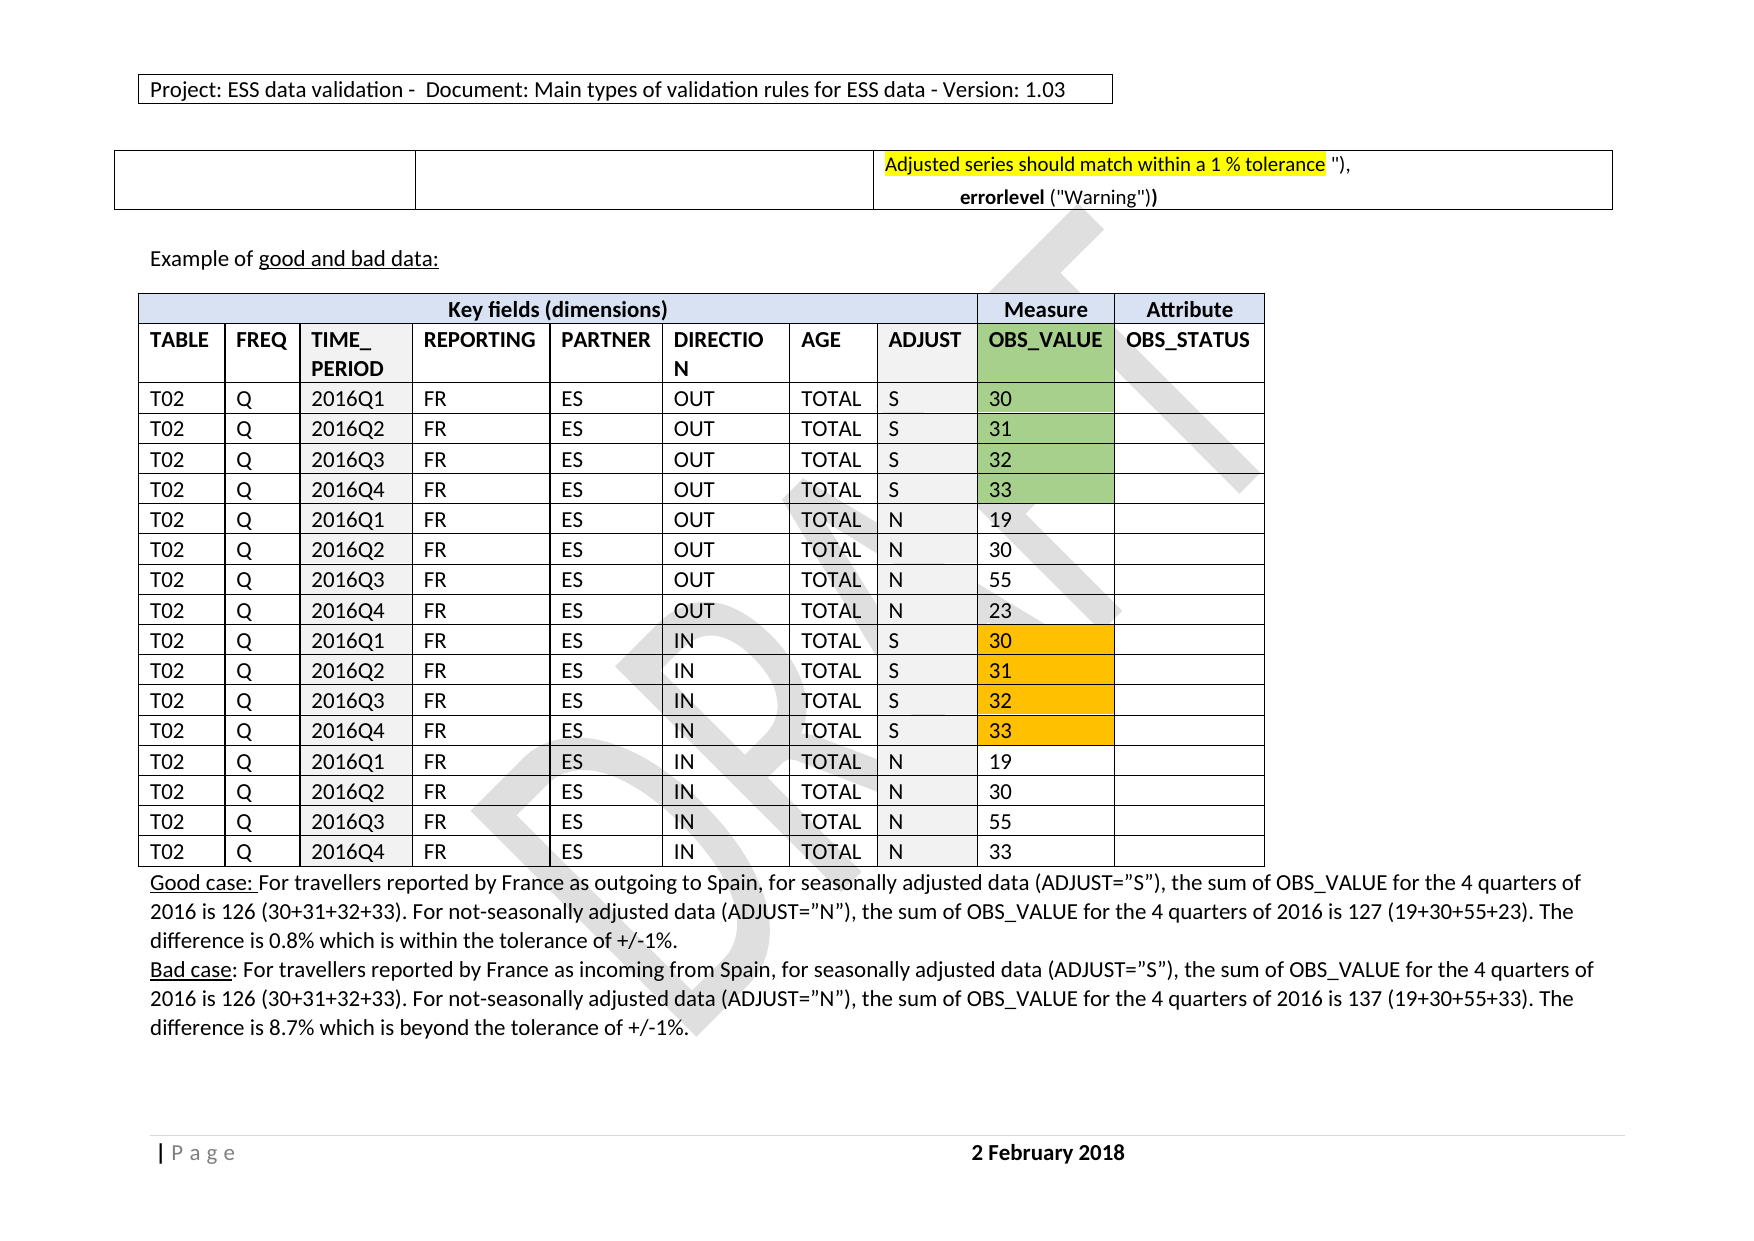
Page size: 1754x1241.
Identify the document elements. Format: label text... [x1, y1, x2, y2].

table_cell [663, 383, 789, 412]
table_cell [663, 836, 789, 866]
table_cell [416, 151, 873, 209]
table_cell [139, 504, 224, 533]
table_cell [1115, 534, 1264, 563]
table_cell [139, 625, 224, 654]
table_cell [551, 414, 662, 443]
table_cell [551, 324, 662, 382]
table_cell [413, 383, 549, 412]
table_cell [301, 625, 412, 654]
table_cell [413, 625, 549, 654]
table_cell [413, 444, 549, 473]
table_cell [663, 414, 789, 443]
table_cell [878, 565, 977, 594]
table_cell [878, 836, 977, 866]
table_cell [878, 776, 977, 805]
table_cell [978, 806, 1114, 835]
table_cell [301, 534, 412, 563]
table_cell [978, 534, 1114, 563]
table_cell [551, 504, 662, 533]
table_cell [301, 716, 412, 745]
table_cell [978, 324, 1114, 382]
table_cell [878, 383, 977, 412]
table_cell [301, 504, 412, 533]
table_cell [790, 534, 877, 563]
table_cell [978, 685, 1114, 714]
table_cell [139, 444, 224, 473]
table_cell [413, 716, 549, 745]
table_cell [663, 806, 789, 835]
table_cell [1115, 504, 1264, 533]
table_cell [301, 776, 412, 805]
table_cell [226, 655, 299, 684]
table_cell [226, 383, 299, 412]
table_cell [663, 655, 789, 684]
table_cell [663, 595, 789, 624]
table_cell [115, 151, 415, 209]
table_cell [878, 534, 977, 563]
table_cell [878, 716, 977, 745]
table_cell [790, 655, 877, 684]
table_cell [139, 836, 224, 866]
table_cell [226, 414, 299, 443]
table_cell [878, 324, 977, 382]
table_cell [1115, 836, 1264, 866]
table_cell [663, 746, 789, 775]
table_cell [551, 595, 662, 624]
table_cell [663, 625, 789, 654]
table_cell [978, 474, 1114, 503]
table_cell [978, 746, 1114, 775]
text Good case: For travellers reported by France as outgoing to Spain, for seasonally adjusted data (ADJUST=”S”), the sum of OBS_VALUE for the 4 quarters of 2016 is 126 (30+31+32+33). For not-seasonally adjusted data (ADJUST=”N”), the sum of OBS_VALUE for the 4 quarters of 2016 is 127 (19+30+55+23). The difference is 0.8% which is within the tolerance of +/-1%. Bad case: For travellers reported by France as incoming from Spain, for seasonally adjusted data (ADJUST=”S”), the sum of OBS_VALUE for the 4 quarters of 2016 is 126 (30+31+32+33). For not-seasonally adjusted data (ADJUST=”N”), the sum of OBS_VALUE for the 4 quarters of 2016 is 137 (19+30+55+33). The difference is 8.7% which is beyond the tolerance of +/-1%. [150, 867, 1625, 1042]
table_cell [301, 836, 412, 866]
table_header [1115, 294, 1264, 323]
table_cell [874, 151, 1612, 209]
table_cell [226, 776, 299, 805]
text Example of good and bad data: [150, 243, 1625, 272]
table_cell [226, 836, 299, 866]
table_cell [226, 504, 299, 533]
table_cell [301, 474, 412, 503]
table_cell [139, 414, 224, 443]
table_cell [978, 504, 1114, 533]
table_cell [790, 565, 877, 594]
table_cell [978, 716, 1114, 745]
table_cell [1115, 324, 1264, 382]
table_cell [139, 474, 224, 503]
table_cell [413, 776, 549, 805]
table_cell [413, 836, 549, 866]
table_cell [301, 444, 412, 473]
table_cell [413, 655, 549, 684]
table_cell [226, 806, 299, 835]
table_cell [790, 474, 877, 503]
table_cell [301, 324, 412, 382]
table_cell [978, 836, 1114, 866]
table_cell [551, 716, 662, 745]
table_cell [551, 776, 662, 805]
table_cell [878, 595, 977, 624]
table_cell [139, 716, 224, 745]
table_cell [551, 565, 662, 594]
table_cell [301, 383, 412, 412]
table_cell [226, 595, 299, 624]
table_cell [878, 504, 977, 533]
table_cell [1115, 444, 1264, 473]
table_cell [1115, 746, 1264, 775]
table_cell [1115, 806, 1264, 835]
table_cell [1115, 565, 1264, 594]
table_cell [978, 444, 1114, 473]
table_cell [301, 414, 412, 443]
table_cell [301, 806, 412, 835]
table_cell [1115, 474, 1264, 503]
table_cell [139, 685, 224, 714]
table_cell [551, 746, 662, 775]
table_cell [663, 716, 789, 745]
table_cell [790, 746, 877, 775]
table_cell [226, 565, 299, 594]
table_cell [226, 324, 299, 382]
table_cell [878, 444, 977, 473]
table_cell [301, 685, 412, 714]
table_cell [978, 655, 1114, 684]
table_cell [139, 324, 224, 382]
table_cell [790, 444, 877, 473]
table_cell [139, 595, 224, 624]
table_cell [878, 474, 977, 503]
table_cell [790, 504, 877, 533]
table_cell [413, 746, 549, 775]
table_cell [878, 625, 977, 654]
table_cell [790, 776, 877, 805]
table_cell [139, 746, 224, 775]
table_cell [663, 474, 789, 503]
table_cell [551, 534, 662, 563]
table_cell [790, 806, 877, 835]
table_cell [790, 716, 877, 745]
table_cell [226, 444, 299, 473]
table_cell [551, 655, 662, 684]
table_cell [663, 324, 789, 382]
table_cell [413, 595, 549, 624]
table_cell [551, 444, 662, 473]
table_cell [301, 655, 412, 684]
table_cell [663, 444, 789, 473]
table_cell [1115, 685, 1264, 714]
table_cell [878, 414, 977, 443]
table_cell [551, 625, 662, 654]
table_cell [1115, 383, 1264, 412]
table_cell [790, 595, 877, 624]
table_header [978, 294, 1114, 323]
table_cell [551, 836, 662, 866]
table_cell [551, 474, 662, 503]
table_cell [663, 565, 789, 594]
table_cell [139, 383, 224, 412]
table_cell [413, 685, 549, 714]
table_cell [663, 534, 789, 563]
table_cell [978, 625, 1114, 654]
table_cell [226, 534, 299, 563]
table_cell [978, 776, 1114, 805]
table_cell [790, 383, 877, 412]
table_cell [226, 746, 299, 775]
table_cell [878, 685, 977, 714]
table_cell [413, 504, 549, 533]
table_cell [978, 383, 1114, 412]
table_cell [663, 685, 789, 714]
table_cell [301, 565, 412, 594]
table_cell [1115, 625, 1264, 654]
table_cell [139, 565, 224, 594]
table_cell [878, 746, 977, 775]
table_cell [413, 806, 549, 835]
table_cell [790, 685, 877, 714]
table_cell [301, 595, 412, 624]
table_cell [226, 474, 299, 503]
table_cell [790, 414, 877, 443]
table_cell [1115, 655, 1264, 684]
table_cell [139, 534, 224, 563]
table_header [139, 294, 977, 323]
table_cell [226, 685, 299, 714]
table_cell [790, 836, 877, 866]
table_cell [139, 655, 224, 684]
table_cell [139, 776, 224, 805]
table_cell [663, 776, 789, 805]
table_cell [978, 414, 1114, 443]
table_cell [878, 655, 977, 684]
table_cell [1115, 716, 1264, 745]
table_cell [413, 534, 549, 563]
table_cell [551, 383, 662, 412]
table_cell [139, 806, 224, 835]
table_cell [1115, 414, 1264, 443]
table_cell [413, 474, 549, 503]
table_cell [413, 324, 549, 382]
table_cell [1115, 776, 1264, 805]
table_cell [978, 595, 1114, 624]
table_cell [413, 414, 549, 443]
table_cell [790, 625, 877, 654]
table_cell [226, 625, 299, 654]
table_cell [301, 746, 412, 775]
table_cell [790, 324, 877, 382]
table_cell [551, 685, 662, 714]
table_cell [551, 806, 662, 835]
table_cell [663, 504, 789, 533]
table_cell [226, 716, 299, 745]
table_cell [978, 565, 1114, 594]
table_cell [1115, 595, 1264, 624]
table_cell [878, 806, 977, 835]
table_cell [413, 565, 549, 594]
